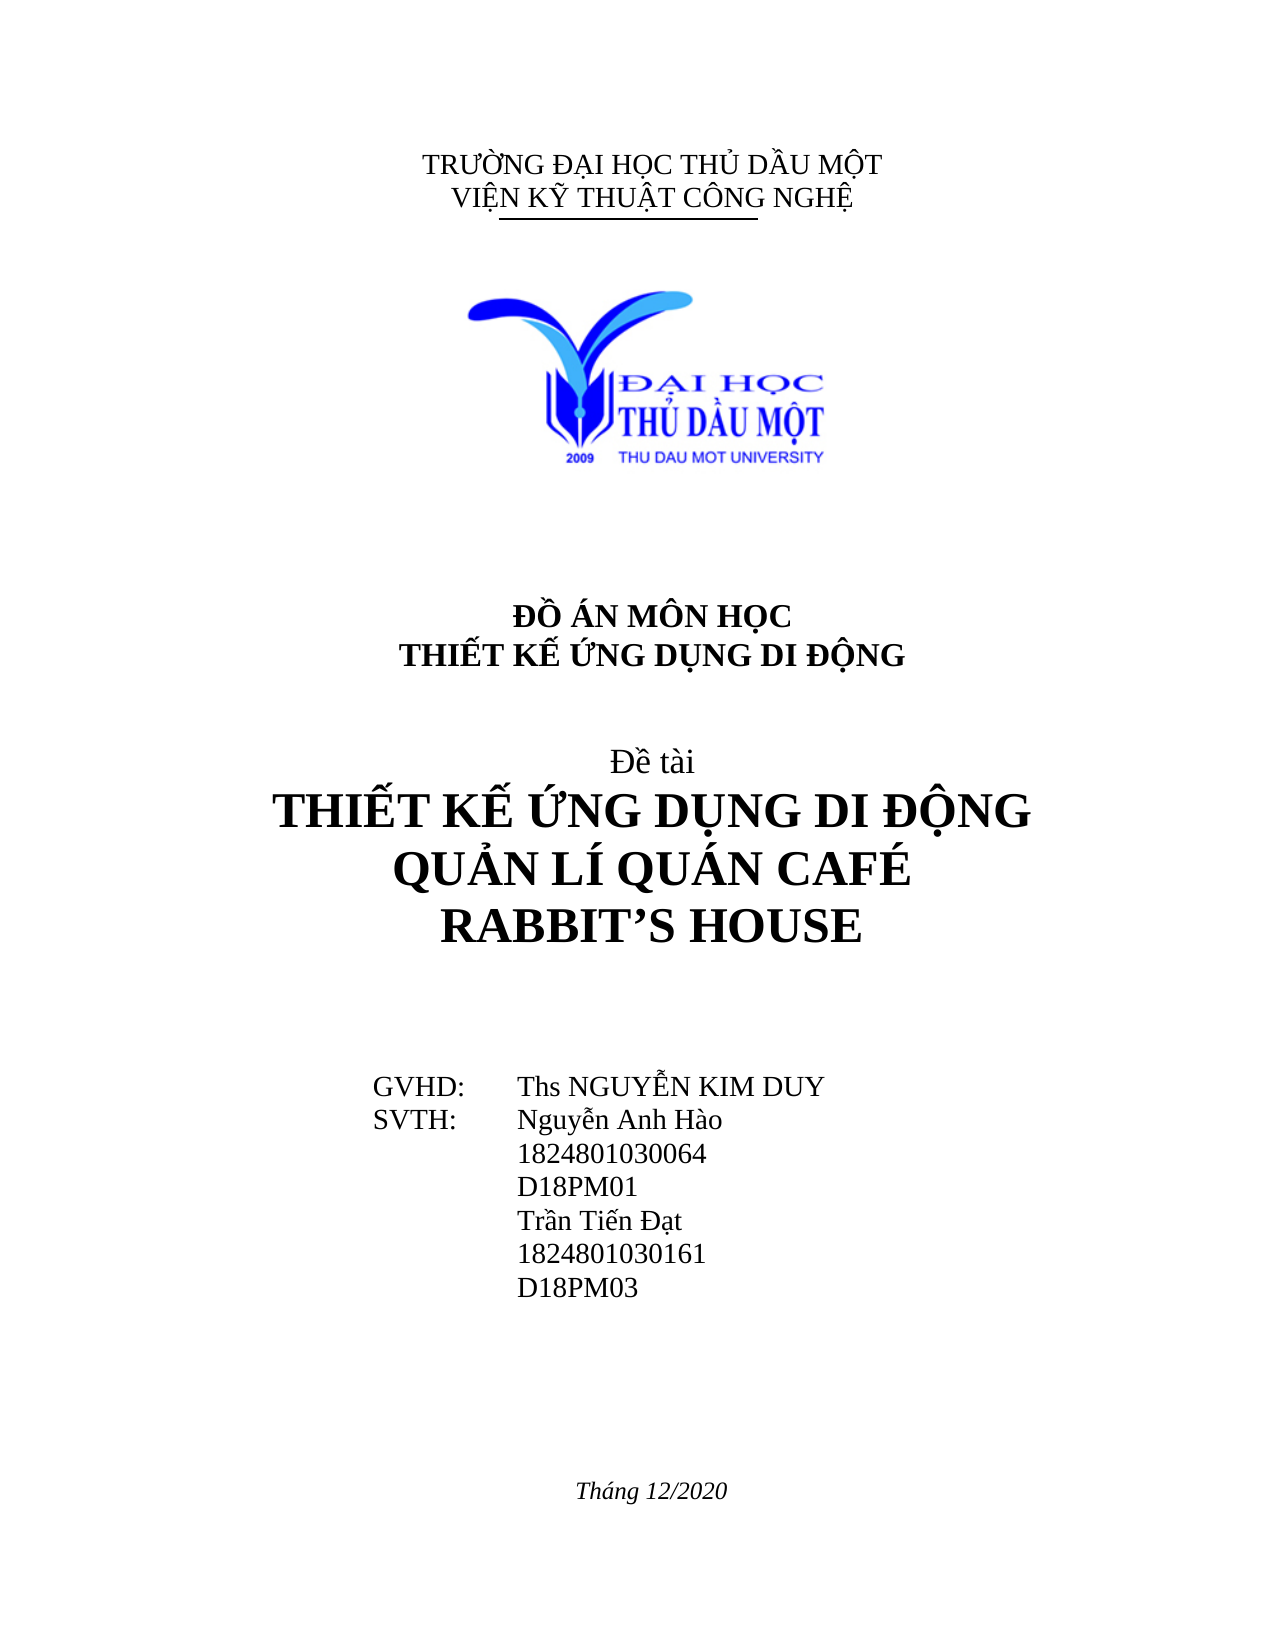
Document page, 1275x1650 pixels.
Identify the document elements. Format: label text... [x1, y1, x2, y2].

text GVHD: Ths NGUYỄN KIM DUY [373, 1069, 1157, 1102]
text ĐỒ ÁN MÔN HỌC [148, 597, 1157, 635]
text Đề tài [148, 740, 1157, 781]
picture [463, 271, 842, 497]
text D18PM03 [373, 1270, 1157, 1303]
text 1824801030161 [373, 1236, 1157, 1270]
text TRƯỜNG ĐẠI HỌC THỦ DẦU MỘT [148, 147, 1157, 180]
text THIẾT KẾ ỨNG DỤNG DI ĐỘNG [148, 781, 1157, 839]
text D18PM01 [373, 1169, 1157, 1203]
text QUẢN LÍ QUÁN CAFÉ [148, 839, 1157, 896]
text VIỆN KỸ THUẬT CÔNG NGHỆ [148, 180, 1157, 214]
text THIẾT KẾ ỨNG DỤNG DI ĐỘNG [148, 635, 1157, 673]
text RABBIT’S HOUSE [148, 896, 1157, 954]
text Trần Tiến Đạt [373, 1203, 1157, 1236]
text SVTH: Nguyễn Anh Hào [373, 1102, 1157, 1136]
text 1824801030064 [373, 1136, 1157, 1169]
text Tháng 12/2020 [148, 1476, 1157, 1505]
